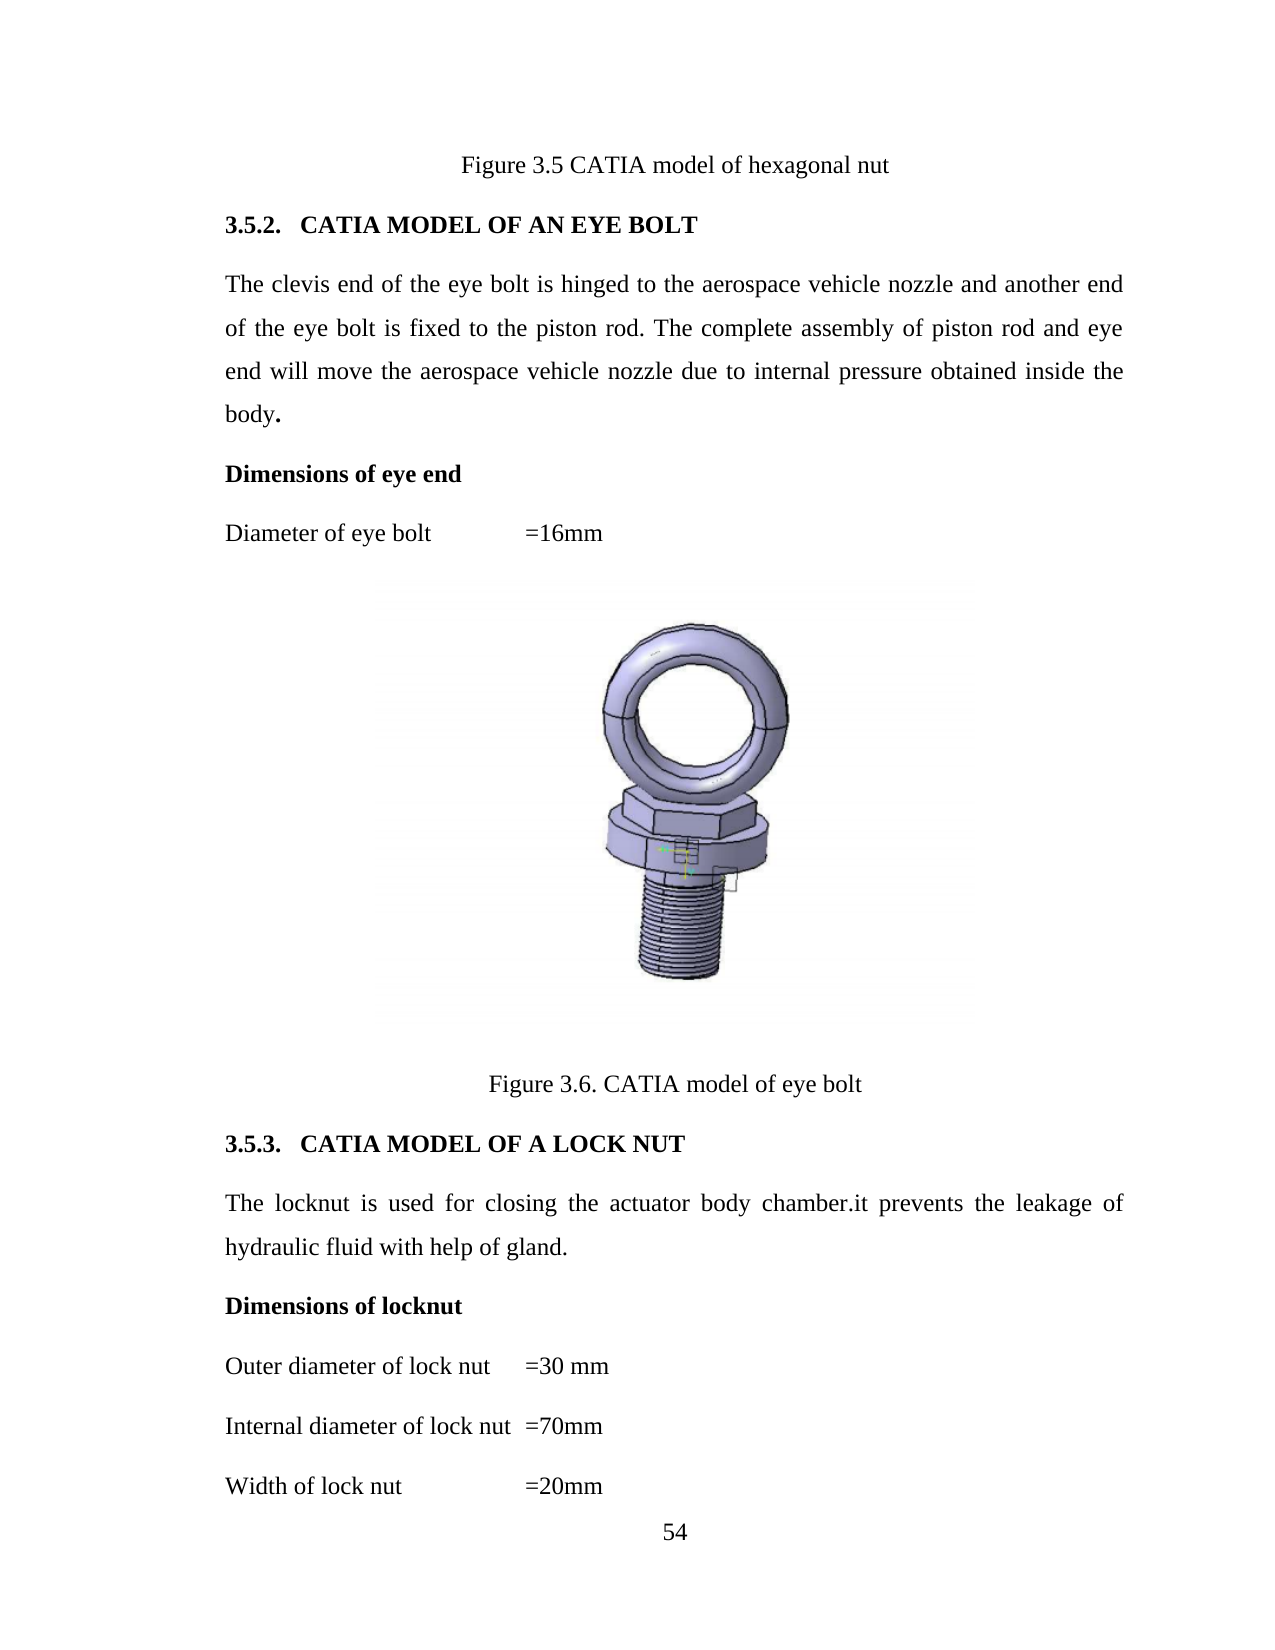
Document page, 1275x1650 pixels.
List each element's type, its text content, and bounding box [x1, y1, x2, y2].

list CATIA MODEL OF AN EYE BOLT [225, 210, 1125, 238]
text Diameter of eye bolt =16mm [225, 518, 1125, 547]
text Width of lock nut =20mm [225, 1471, 1125, 1499]
text Dimensions of eye end [225, 459, 1125, 487]
picture [375, 578, 976, 1039]
text Internal diameter of lock nut =70mm [225, 1411, 1125, 1440]
text Figure 3.6. CATIA model of eye bolt [225, 1069, 1125, 1098]
text The clevis end of the eye bolt is hinged to the aerospace vehicle nozzle and another end of the eye bolt is fixed to the piston rod. The complete assembly of piston rod and eye end will move the aerospace vehicle nozzle due to internal pressure obtained inside the body. [225, 269, 1125, 428]
text Figure 3.5 CATIA model of hexagonal nut [225, 150, 1125, 179]
list CATIA MODEL OF A LOCK NUT [225, 1129, 1125, 1157]
text Outer diameter of lock nut =30 mm [225, 1351, 1125, 1380]
text Dimensions of locknut [225, 1291, 1125, 1320]
text The locknut is used for closing the actuator body chamber.it prevents the leakage of hydraulic fluid with help of gland. [225, 1188, 1125, 1260]
